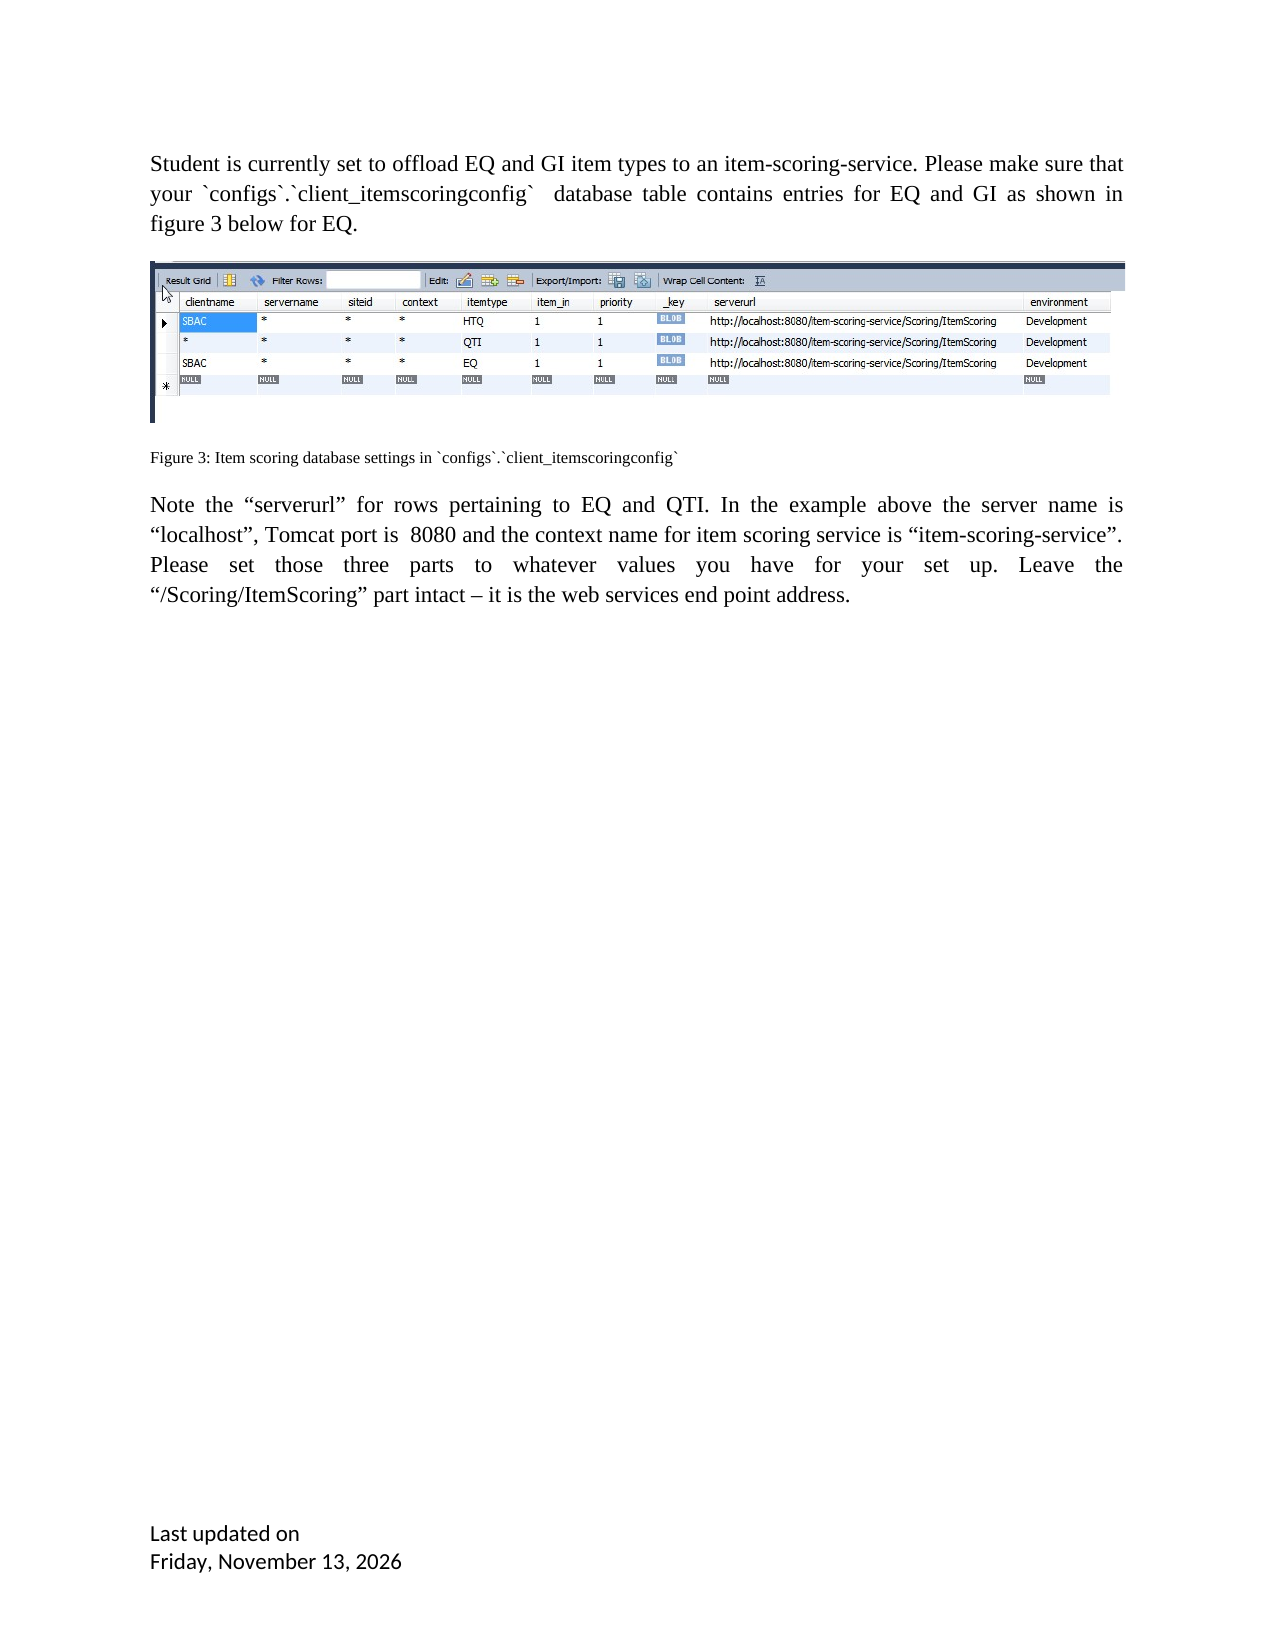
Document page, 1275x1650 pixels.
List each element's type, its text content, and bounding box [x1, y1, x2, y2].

text Student is currently set to offload EQ and GI item types to an item-scoring-service. Please make sure that your `configs`.`client_itemscoringconfig` database table contains entries for EQ and GI as shown in figure 3 below for EQ. [150, 150, 1125, 237]
text Figure 3: Item scoring database settings in `configs`.`client_itemscoringconfig` [150, 448, 1125, 467]
picture [150, 261, 1125, 423]
text Note the “serverurl” for rows pertaining to EQ and QTI. In the example above the server name is “localhost”, Tomcat port is 8080 and the context name for item scoring service is “item-scoring-service”. Please set those three parts to whatever values you have for your set up. Leave the “/Scoring/ItemScoring” part intact – it is the web services end point address. [150, 491, 1125, 608]
